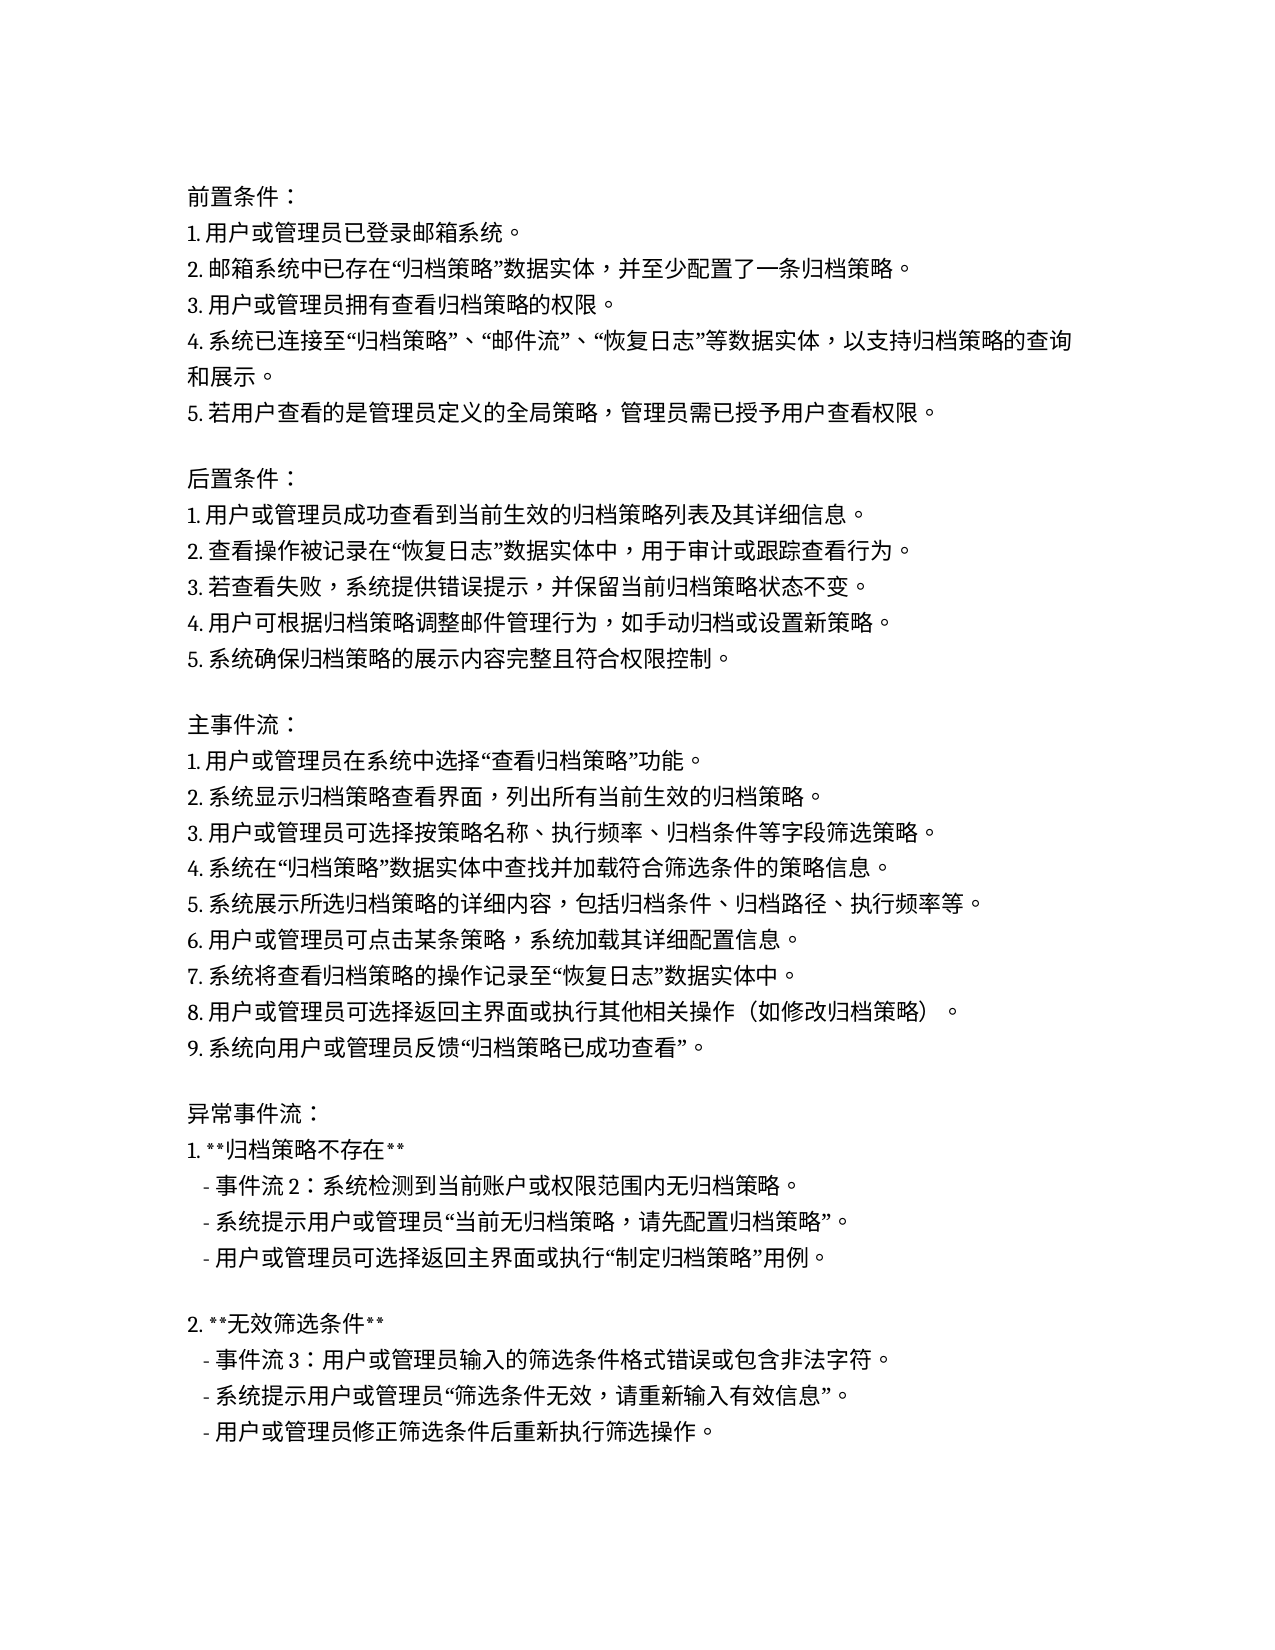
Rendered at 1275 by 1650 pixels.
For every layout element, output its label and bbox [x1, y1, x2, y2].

text [187, 150, 1087, 1477]
